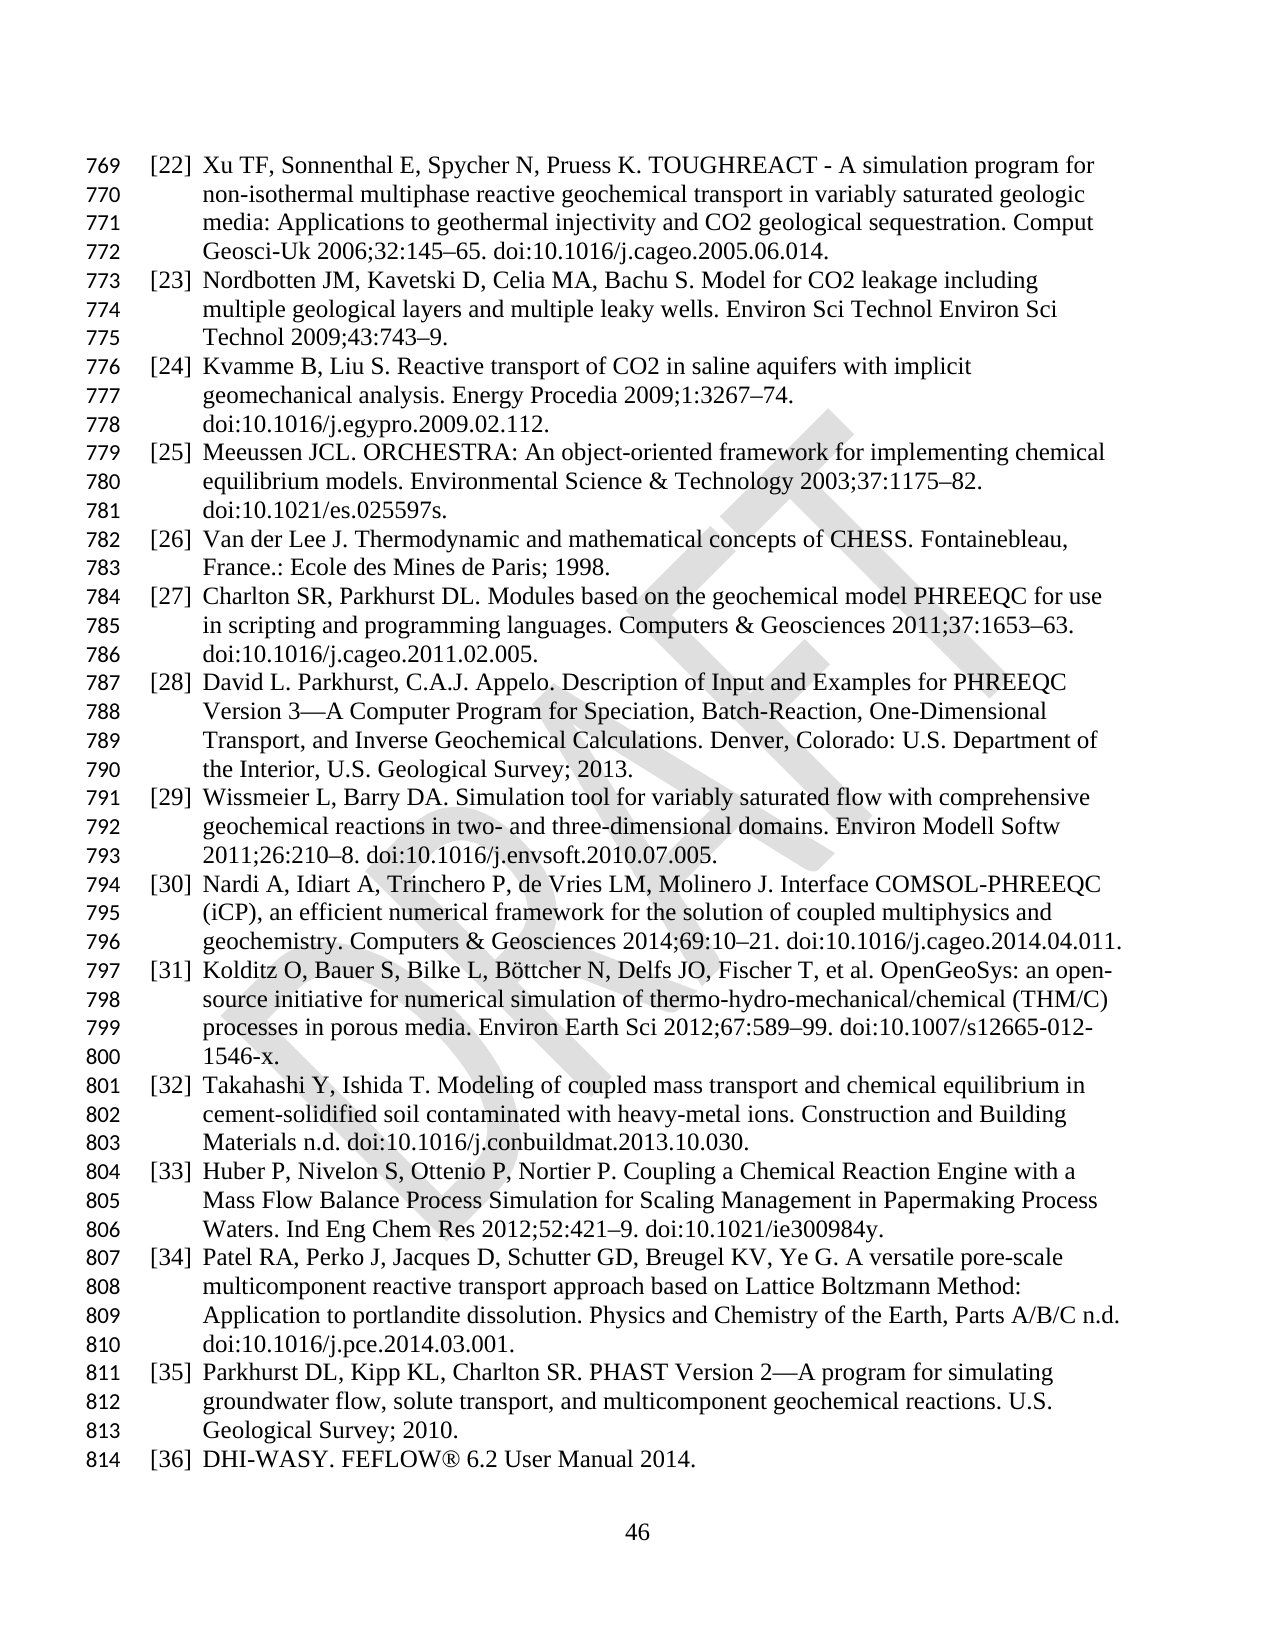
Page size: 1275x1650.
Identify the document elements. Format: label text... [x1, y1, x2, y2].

text [22] Xu TF, Sonnenthal E, Spycher N, Pruess K. TOUGHREACT - A simulation program for non-isothermal multiphase reactive geochemical transport in variably saturated geologic media: Applications to geothermal injectivity and CO2 geological sequestration. Comput Geosci-Uk 2006;32:145–65. doi:10.1016/j.cageo.2005.06.014. [150, 150, 1125, 265]
text [32] Takahashi Y, Ishida T. Modeling of coupled mass transport and chemical equilibrium in cement-solidified soil contaminated with heavy-metal ions. Construction and Building Materials n.d. doi:10.1016/j.conbuildmat.2013.10.030. [150, 1070, 1125, 1156]
text [28] David L. Parkhurst, C.A.J. Appelo. Description of Input and Examples for PHREEQC Version 3—A Computer Program for Speciation, Batch-Reaction, One-Dimensional Transport, and Inverse Geochemical Calculations. Denver, Colorado: U.S. Department of the Interior, U.S. Geological Survey; 2013. [150, 667, 1125, 782]
text [25] Meeussen JCL. ORCHESTRA: An object-oriented framework for implementing chemical equilibrium models. Environmental Science & Technology 2003;37:1175–82. doi:10.1021/es.025597s. [150, 437, 1125, 524]
text [35] Parkhurst DL, Kipp KL, Charlton SR. PHAST Version 2—A program for simulating groundwater flow, solute transport, and multicomponent geochemical reactions. U.S. Geological Survey; 2010. [150, 1357, 1125, 1444]
text [36] DHI-WASY. FEFLOW® 6.2 User Manual 2014. [150, 1444, 1125, 1472]
text [33] Huber P, Nivelon S, Ottenio P, Nortier P. Coupling a Chemical Reaction Engine with a Mass Flow Balance Process Simulation for Scaling Management in Papermaking Process Waters. Ind Eng Chem Res 2012;52:421–9. doi:10.1021/ie300984y. [150, 1156, 1125, 1242]
text [27] Charlton SR, Parkhurst DL. Modules based on the geochemical model PHREEQC for use in scripting and programming languages. Computers & Geosciences 2011;37:1653–63. doi:10.1016/j.cageo.2011.02.005. [150, 581, 1125, 667]
text [26] Van der Lee J. Thermodynamic and mathematical concepts of CHESS. Fontainebleau, France.: Ecole des Mines de Paris; 1998. [150, 524, 1125, 581]
text [29] Wissmeier L, Barry DA. Simulation tool for variably saturated flow with comprehensive geochemical reactions in two- and three-dimensional domains. Environ Modell Softw 2011;26:210–8. doi:10.1016/j.envsoft.2010.07.005. [150, 782, 1125, 869]
text [34] Patel RA, Perko J, Jacques D, Schutter GD, Breugel KV, Ye G. A versatile pore-scale multicomponent reactive transport approach based on Lattice Boltzmann Method: Application to portlandite dissolution. Physics and Chemistry of the Earth, Parts A/B/C n.d. doi:10.1016/j.pce.2014.03.001. [150, 1242, 1125, 1357]
text [30] Nardi A, Idiart A, Trinchero P, de Vries LM, Molinero J. Interface COMSOL-PHREEQC (iCP), an efficient numerical framework for the solution of coupled multiphysics and geochemistry. Computers & Geosciences 2014;69:10–21. doi:10.1016/j.cageo.2014.04.011. [150, 869, 1125, 955]
text [24] Kvamme B, Liu S. Reactive transport of CO2 in saline aquifers with implicit geomechanical analysis. Energy Procedia 2009;1:3267–74. doi:10.1016/j.egypro.2009.02.112. [150, 351, 1125, 437]
text [31] Kolditz O, Bauer S, Bilke L, Böttcher N, Delfs JO, Fischer T, et al. OpenGeoSys: an open-source initiative for numerical simulation of thermo-hydro-mechanical/chemical (THM/C) processes in porous media. Environ Earth Sci 2012;67:589–99. doi:10.1007/s12665-012-1546-x. [150, 955, 1125, 1070]
text [23] Nordbotten JM, Kavetski D, Celia MA, Bachu S. Model for CO2 leakage including multiple geological layers and multiple leaky wells. Environ Sci Technol Environ Sci Technol 2009;43:743–9. [150, 265, 1125, 351]
